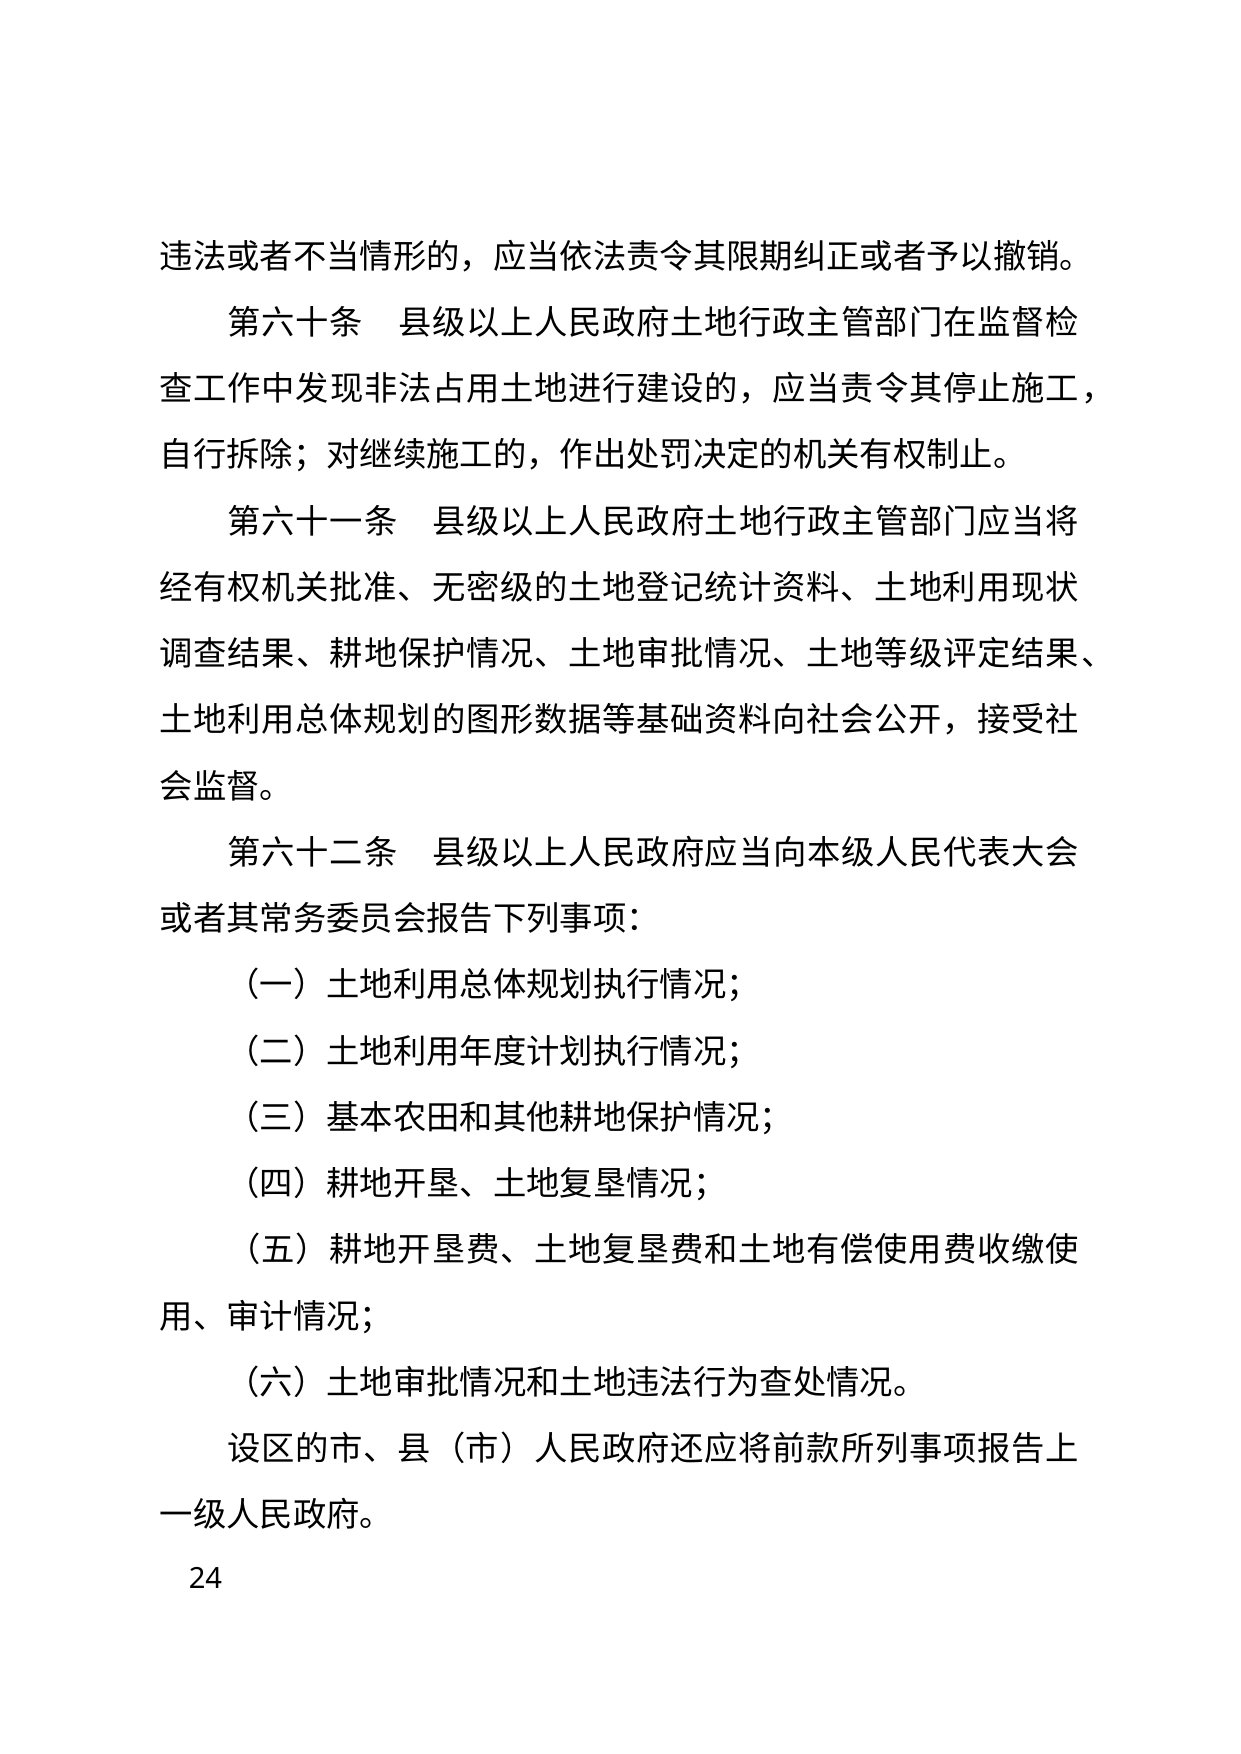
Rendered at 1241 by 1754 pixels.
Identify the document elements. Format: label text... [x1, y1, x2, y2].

text 设区的市、县（市）人民政府还应将前款所列事项报告上一级人民政府。 [159, 1413, 1081, 1545]
text （四）耕地开垦、土地复垦情况； [159, 1148, 1081, 1214]
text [159, 220, 1081, 287]
text （一）土地利用总体规划执行情况； [159, 949, 1081, 1015]
text 第六十一条 县级以上人民政府土地行政主管部门应当将经有权机关批准、无密级的土地登记统计资料、土地利用现状调查结果、耕地保护情况、土地审批情况、土地等级评定结果、土地利用总体规划的图形数据等基础资料向社会公开，接受社会监督。 [159, 485, 1081, 817]
text 第六十二条 县级以上人民政府应当向本级人民代表大会或者其常务委员会报告下列事项： [159, 817, 1081, 949]
text （二）土地利用年度计划执行情况； [159, 1015, 1081, 1082]
text （六）土地审批情况和土地违法行为查处情况。 [159, 1347, 1081, 1413]
text （三）基本农田和其他耕地保护情况； [159, 1082, 1081, 1148]
text 第六十条 县级以上人民政府土地行政主管部门在监督检查工作中发现非法占用土地进行建设的，应当责令其停止施工，自行拆除；对继续施工的，作出处罚决定的机关有权制止。 [159, 287, 1081, 485]
text （五）耕地开垦费、土地复垦费和土地有偿使用费收缴使用、审计情况； [159, 1214, 1081, 1347]
